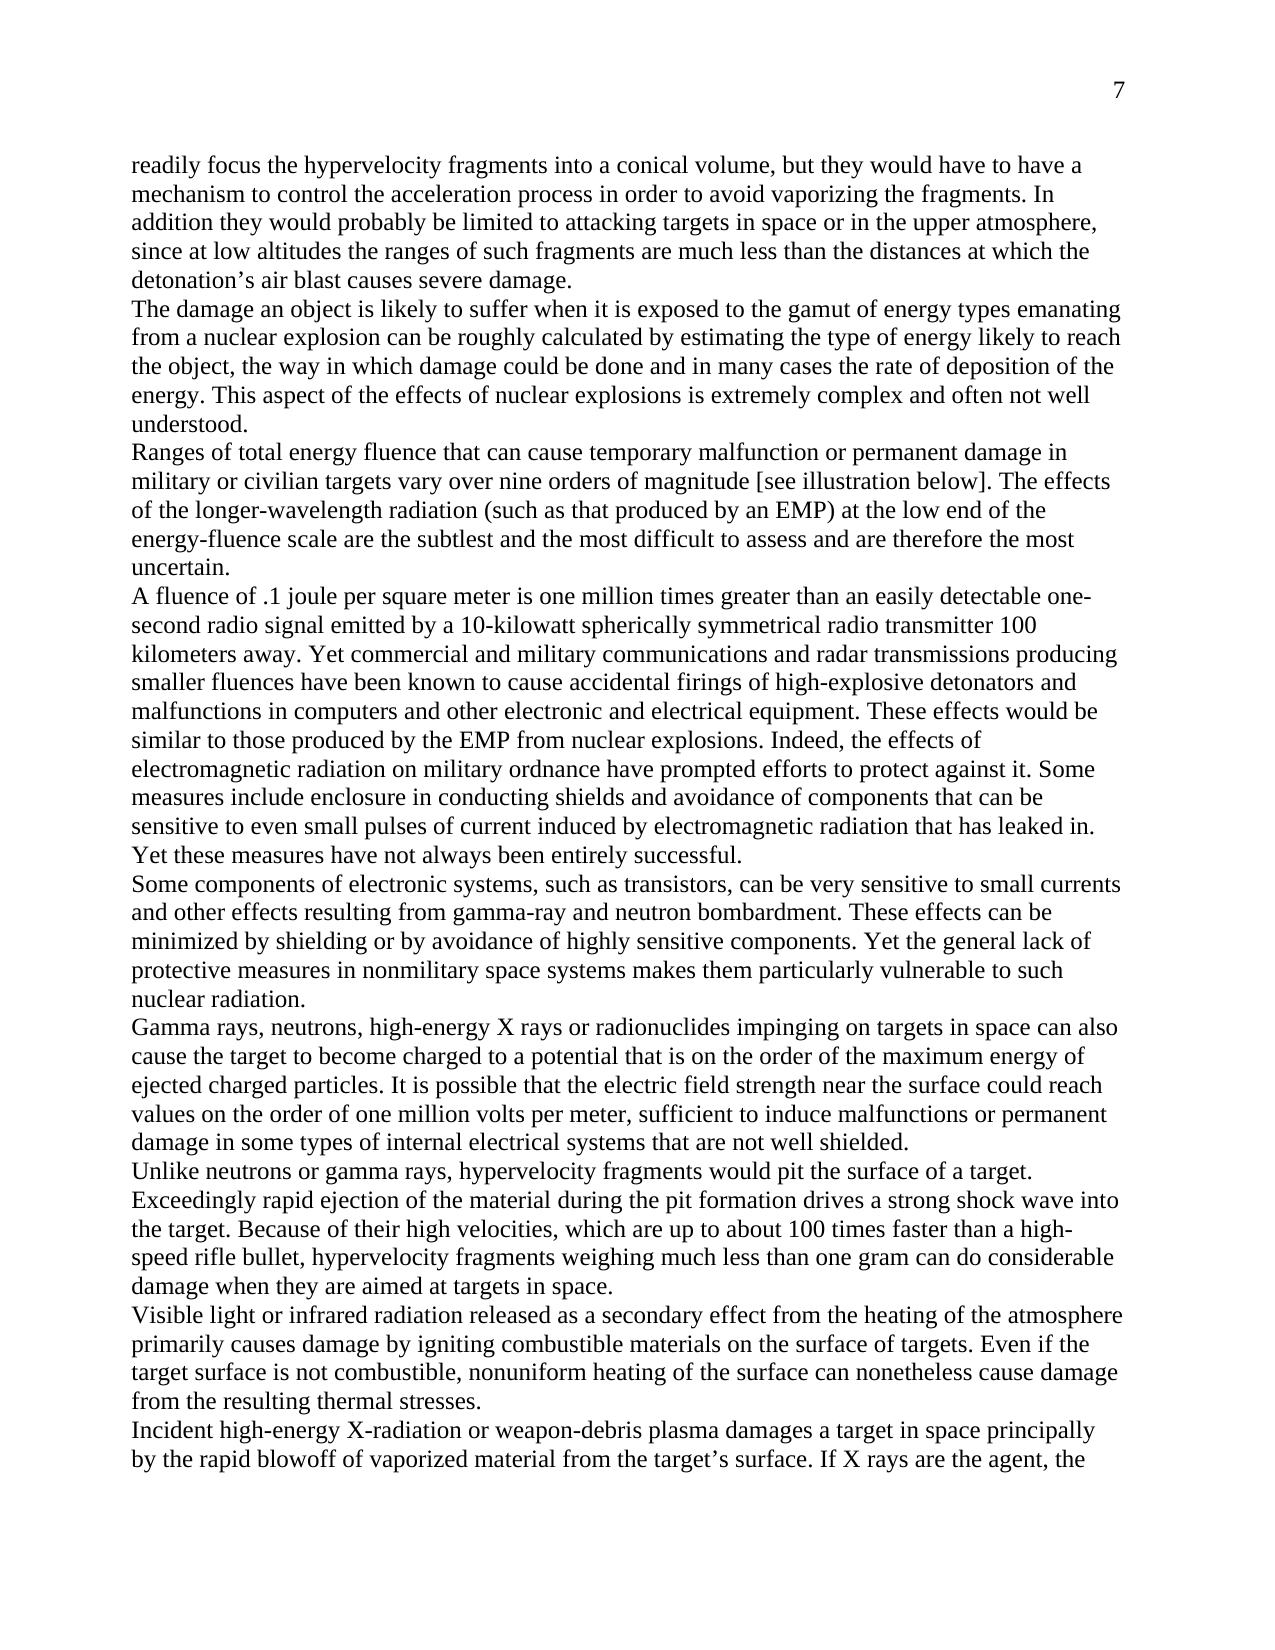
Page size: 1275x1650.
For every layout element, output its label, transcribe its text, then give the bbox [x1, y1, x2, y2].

text Visible light or infrared radiation released as a secondary effect from the heating of the atmosphere primarily causes damage by igniting combustible materials on the surface of targets. Even if the target surface is not combustible, nonuniform heating of the surface can nonetheless cause damage from the resulting thermal stresses. [131, 1300, 1125, 1415]
text Some components of electronic systems, such as transistors, can be very sensitive to small currents and other effects resulting from gamma-ray and neutron bombardment. These effects can be minimized by shielding or by avoidance of highly sensitive components. Yet the general lack of protective measures in nonmilitary space systems makes them particularly vulnerable to such nuclear radiation. [131, 869, 1125, 1012]
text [131, 150, 1125, 294]
text Ranges of total energy fluence that can cause temporary malfunction or permanent damage in military or civilian targets vary over nine orders of magnitude [see illustration below]. The effects of the longer-wavelength radiation (such as that produced by an EMP) at the low end of the energy-fluence scale are the subtlest and the most difficult to assess and are therefore the most uncertain. [131, 437, 1125, 581]
text The damage an object is likely to suffer when it is exposed to the gamut of energy types emanating from a nuclear explosion can be roughly calculated by estimating the type of energy likely to reach the object, the way in which damage could be done and in many cases the rate of deposition of the energy. This aspect of the effects of nuclear explosions is extremely complex and often not well understood. [131, 294, 1125, 437]
text A fluence of .1 joule per square meter is one million times greater than an easily detectable one-second radio signal emitted by a 10-kilowatt spherically symmetrical radio transmitter 100 kilometers away. Yet commercial and military communications and radar transmissions producing smaller fluences have been known to cause accidental firings of high-explosive detonators and malfunctions in computers and other electronic and electrical equipment. These effects would be similar to those produced by the EMP from nuclear explosions. Indeed, the effects of electromagnetic radiation on military ordnance have prompted efforts to protect against it. Some measures include enclosure in conducting shields and avoidance of components that can be sensitive to even small pulses of current induced by electromagnetic radiation that has leaked in. Yet these measures have not always been entirely successful. [131, 581, 1125, 869]
text Unlike neutrons or gamma rays, hypervelocity fragments would pit the surface of a target. Exceedingly rapid ejection of the material during the pit formation drives a strong shock wave into the target. Because of their high velocities, which are up to about 100 times faster than a high-speed rifle bullet, hypervelocity fragments weighing much less than one gram can do considerable damage when they are aimed at targets in space. [131, 1156, 1125, 1300]
text Gamma rays, neutrons, high-energy X rays or radionuclides impinging on targets in space can also cause the target to become charged to a potential that is on the order of the maximum energy of ejected charged particles. It is possible that the electric field strength near the surface could reach values on the order of one million volts per meter, sufficient to induce malfunctions or permanent damage in some types of internal electrical systems that are not well shielded. [131, 1012, 1125, 1156]
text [131, 1415, 1125, 1472]
